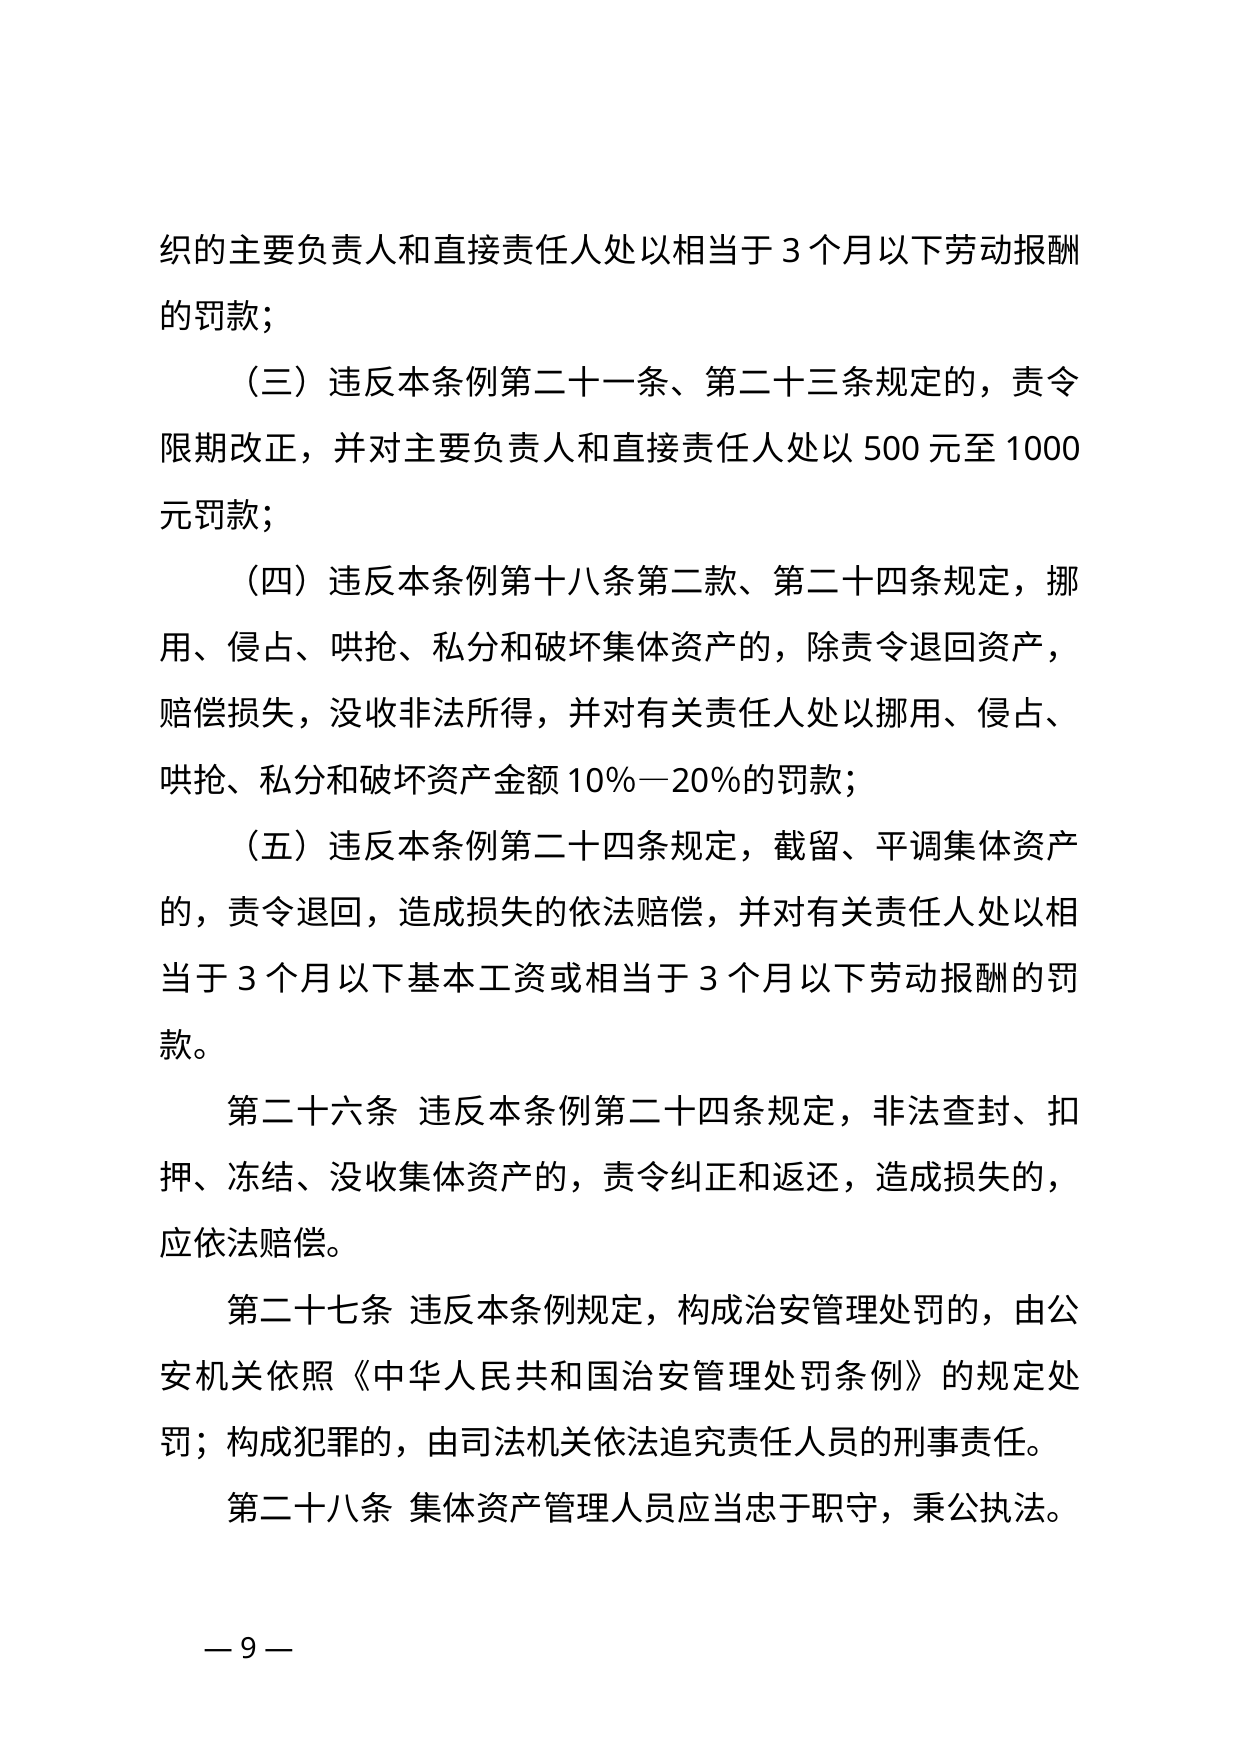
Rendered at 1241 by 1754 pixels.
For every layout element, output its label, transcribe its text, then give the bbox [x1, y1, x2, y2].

text 第二十七条 违反本条例规定，构成治安管理处罚的，由公安机关依照《中华人民共和国治安管理处罚条例》的规定处罚；构成犯罪的，由司法机关依法追究责任人员的刑事责任。 [159, 1274, 1081, 1473]
text （五）违反本条例第二十四条规定，截留、平调集体资产的，责令退回，造成损失的依法赔偿，并对有关责任人处以相当于3个月以下基本工资或相当于3个月以下劳动报酬的罚款。 [159, 811, 1081, 1076]
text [159, 1473, 1081, 1539]
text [159, 214, 1081, 347]
text （三）违反本条例第二十一条、第二十三条规定的，责令限期改正，并对主要负责人和直接责任人处以500元至1000元罚款； [159, 347, 1081, 546]
text 第二十六条 违反本条例第二十四条规定，非法查封、扣押、冻结、没收集体资产的，责令纠正和返还，造成损失的，应依法赔偿。 [159, 1076, 1081, 1274]
text （四）违反本条例第十八条第二款、第二十四条规定，挪用、侵占、哄抢、私分和破坏集体资产的，除责令退回资产，赔偿损失，没收非法所得，并对有关责任人处以挪用、侵占、哄抢、私分和破坏资产金额10％—20％的罚款； [159, 546, 1081, 811]
